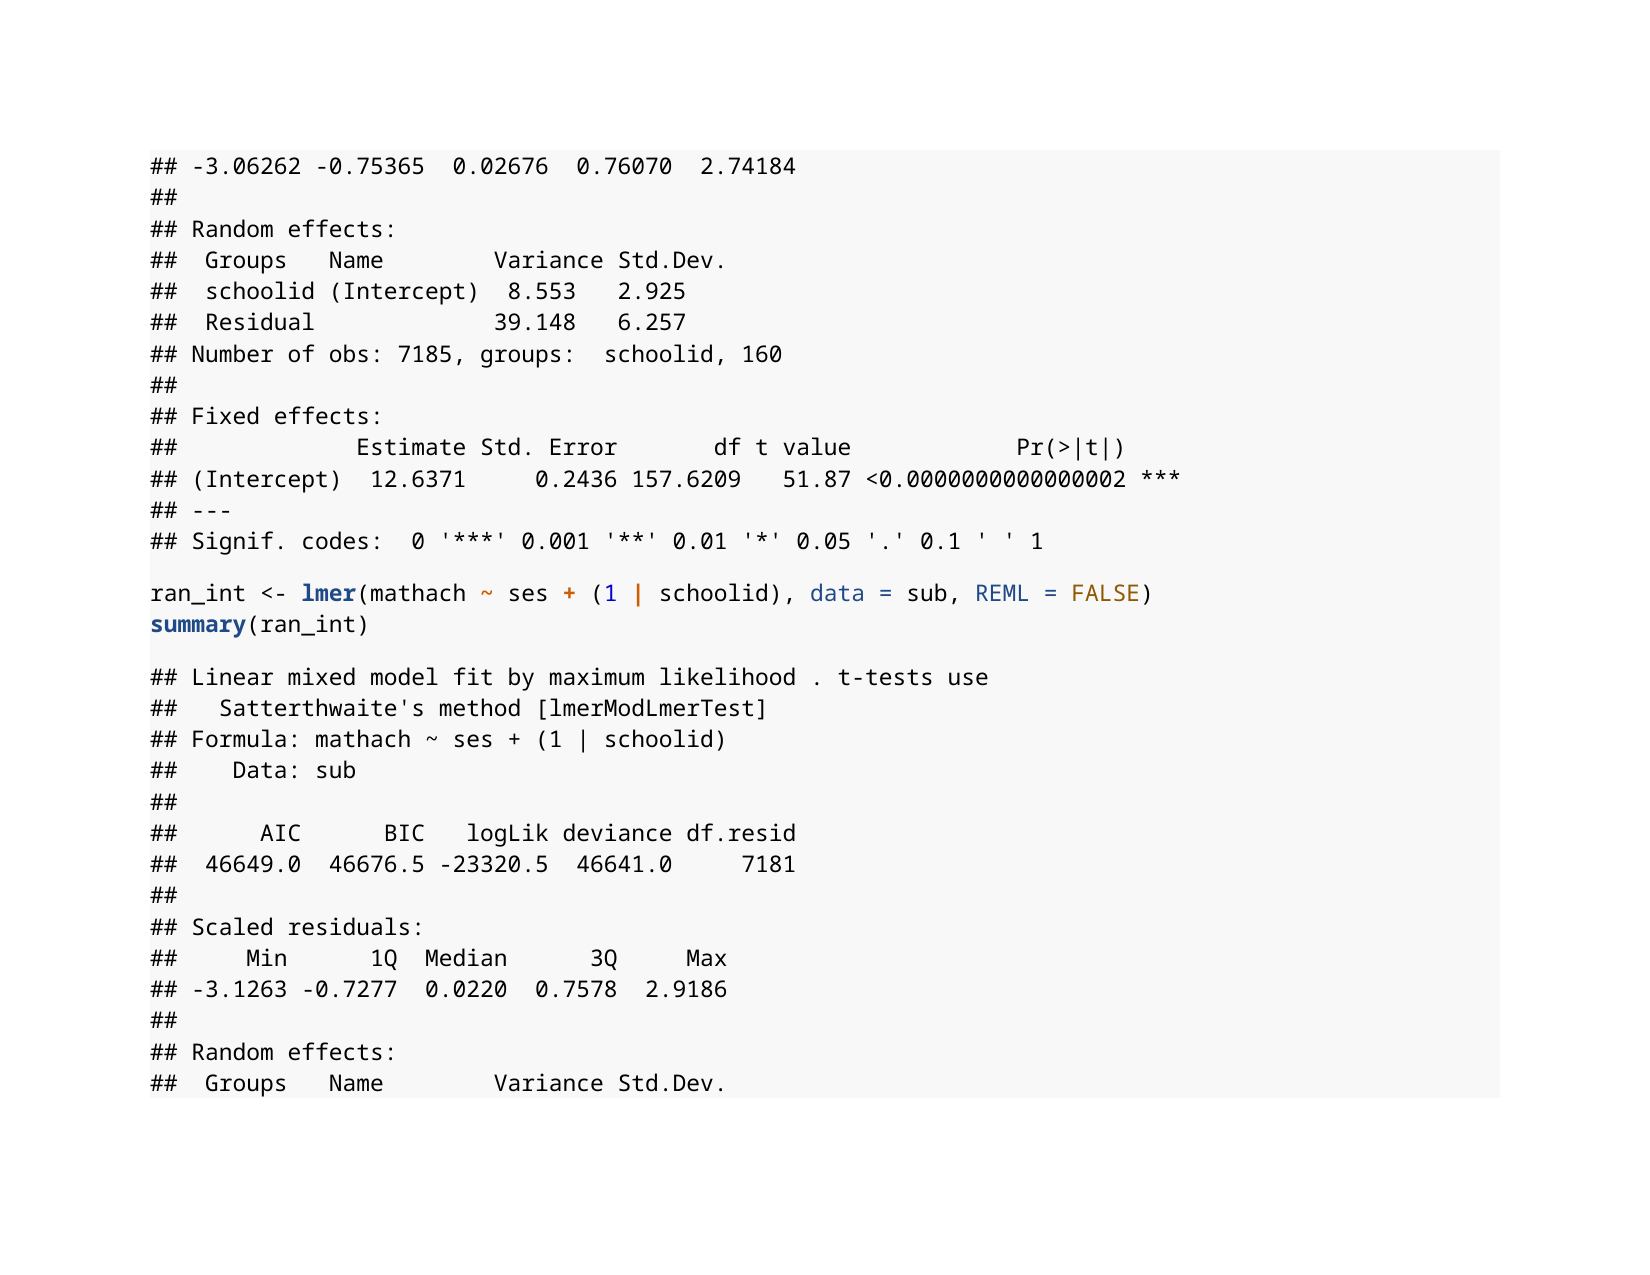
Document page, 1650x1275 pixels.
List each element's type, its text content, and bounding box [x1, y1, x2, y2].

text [150, 150, 1500, 556]
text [150, 660, 1500, 1098]
text ran_int <- lmer(mathach ~ ses + (1 | schoolid), data = sub, REML = FALSE) summary(ran_int) [370, 577, 1500, 639]
